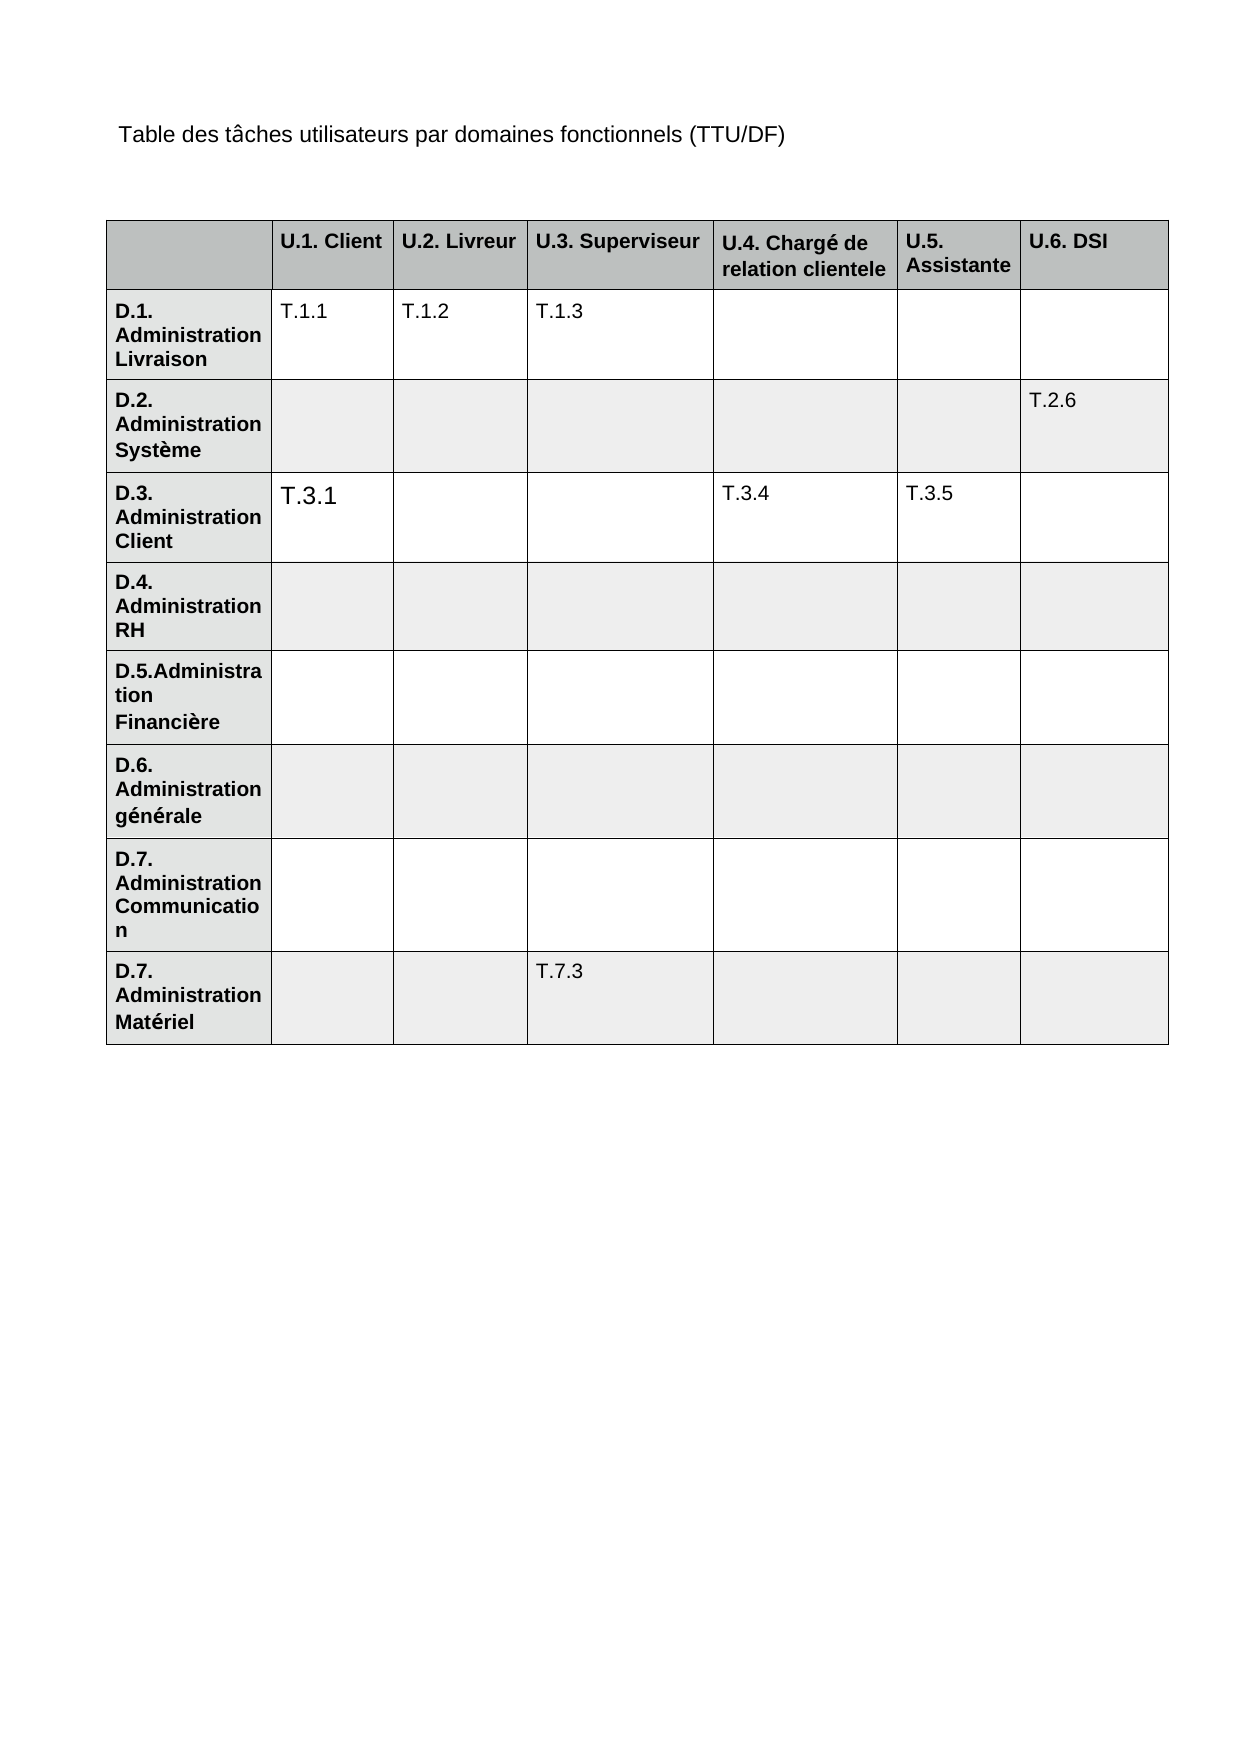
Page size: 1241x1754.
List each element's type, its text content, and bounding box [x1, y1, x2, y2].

table_cell [272, 563, 393, 650]
table_cell [898, 651, 1020, 744]
table_cell [394, 745, 527, 837]
table_cell T.3.4 [714, 473, 897, 561]
table_cell D.7. Administration Matériel [107, 952, 271, 1044]
table_cell [1021, 290, 1168, 379]
table_cell D.7. Administration Communication [107, 839, 271, 951]
table_cell [394, 563, 527, 650]
table_cell [898, 745, 1020, 837]
table_cell [272, 380, 393, 472]
table_header U.6. DSI [1021, 221, 1168, 289]
table_cell [1021, 563, 1168, 650]
table_cell T.7.3 [528, 952, 713, 1044]
table_cell [898, 839, 1020, 951]
text Table des tâches utilisateurs par domaines fonctionnels (TTU/DF) [118, 118, 1122, 149]
table_header U.3. Superviseur [528, 221, 713, 289]
table_cell [898, 380, 1020, 472]
table_cell [714, 380, 897, 472]
table_cell [528, 651, 713, 744]
table_cell [272, 839, 393, 951]
table_cell D.3. Administration Client [107, 473, 271, 561]
table_cell D.4. Administration RH [107, 563, 271, 650]
table_cell [898, 290, 1020, 379]
table_cell [714, 563, 897, 650]
table_cell [1021, 839, 1168, 951]
table_cell [394, 473, 527, 561]
table_header U.2. Livreur [394, 221, 527, 289]
table_header U.5. Assistante [898, 221, 1020, 289]
table_cell [272, 952, 393, 1044]
table_cell [528, 563, 713, 650]
table_cell T.1.2 [394, 290, 527, 379]
table_cell [714, 290, 897, 379]
table_cell [528, 380, 713, 472]
table_cell T.2.6 [1021, 380, 1168, 472]
table_cell [714, 839, 897, 951]
table_cell [272, 651, 393, 744]
table_header [107, 221, 272, 289]
table_cell T.1.1 [272, 290, 393, 379]
table_cell T.1.3 [528, 290, 713, 379]
table_cell [394, 839, 527, 951]
table_header U.1. Client [273, 221, 393, 289]
table_cell [394, 952, 527, 1044]
table_header U.4. Chargé de relation clientele [714, 221, 897, 289]
table_cell [394, 380, 527, 472]
table_cell T.3.1 [272, 473, 393, 561]
table_cell [714, 651, 897, 744]
table_cell [714, 745, 897, 837]
table_cell [528, 745, 713, 837]
table_cell [1021, 473, 1168, 561]
table_cell [272, 745, 393, 837]
table_cell [714, 952, 897, 1044]
table_cell [898, 952, 1020, 1044]
table_cell D.1. Administration Livraison [107, 290, 271, 379]
table_cell D.2. Administration Système [107, 380, 271, 472]
table_cell [528, 839, 713, 951]
table_cell [1021, 745, 1168, 837]
table_cell D.6. Administration générale [107, 745, 271, 837]
table_cell D.5.Administration Financière [107, 651, 271, 744]
table_cell [1021, 651, 1168, 744]
table_cell [898, 563, 1020, 650]
table_cell [528, 473, 713, 561]
table_cell [1021, 952, 1168, 1044]
table_cell T.3.5 [898, 473, 1020, 561]
table_cell [394, 651, 527, 744]
